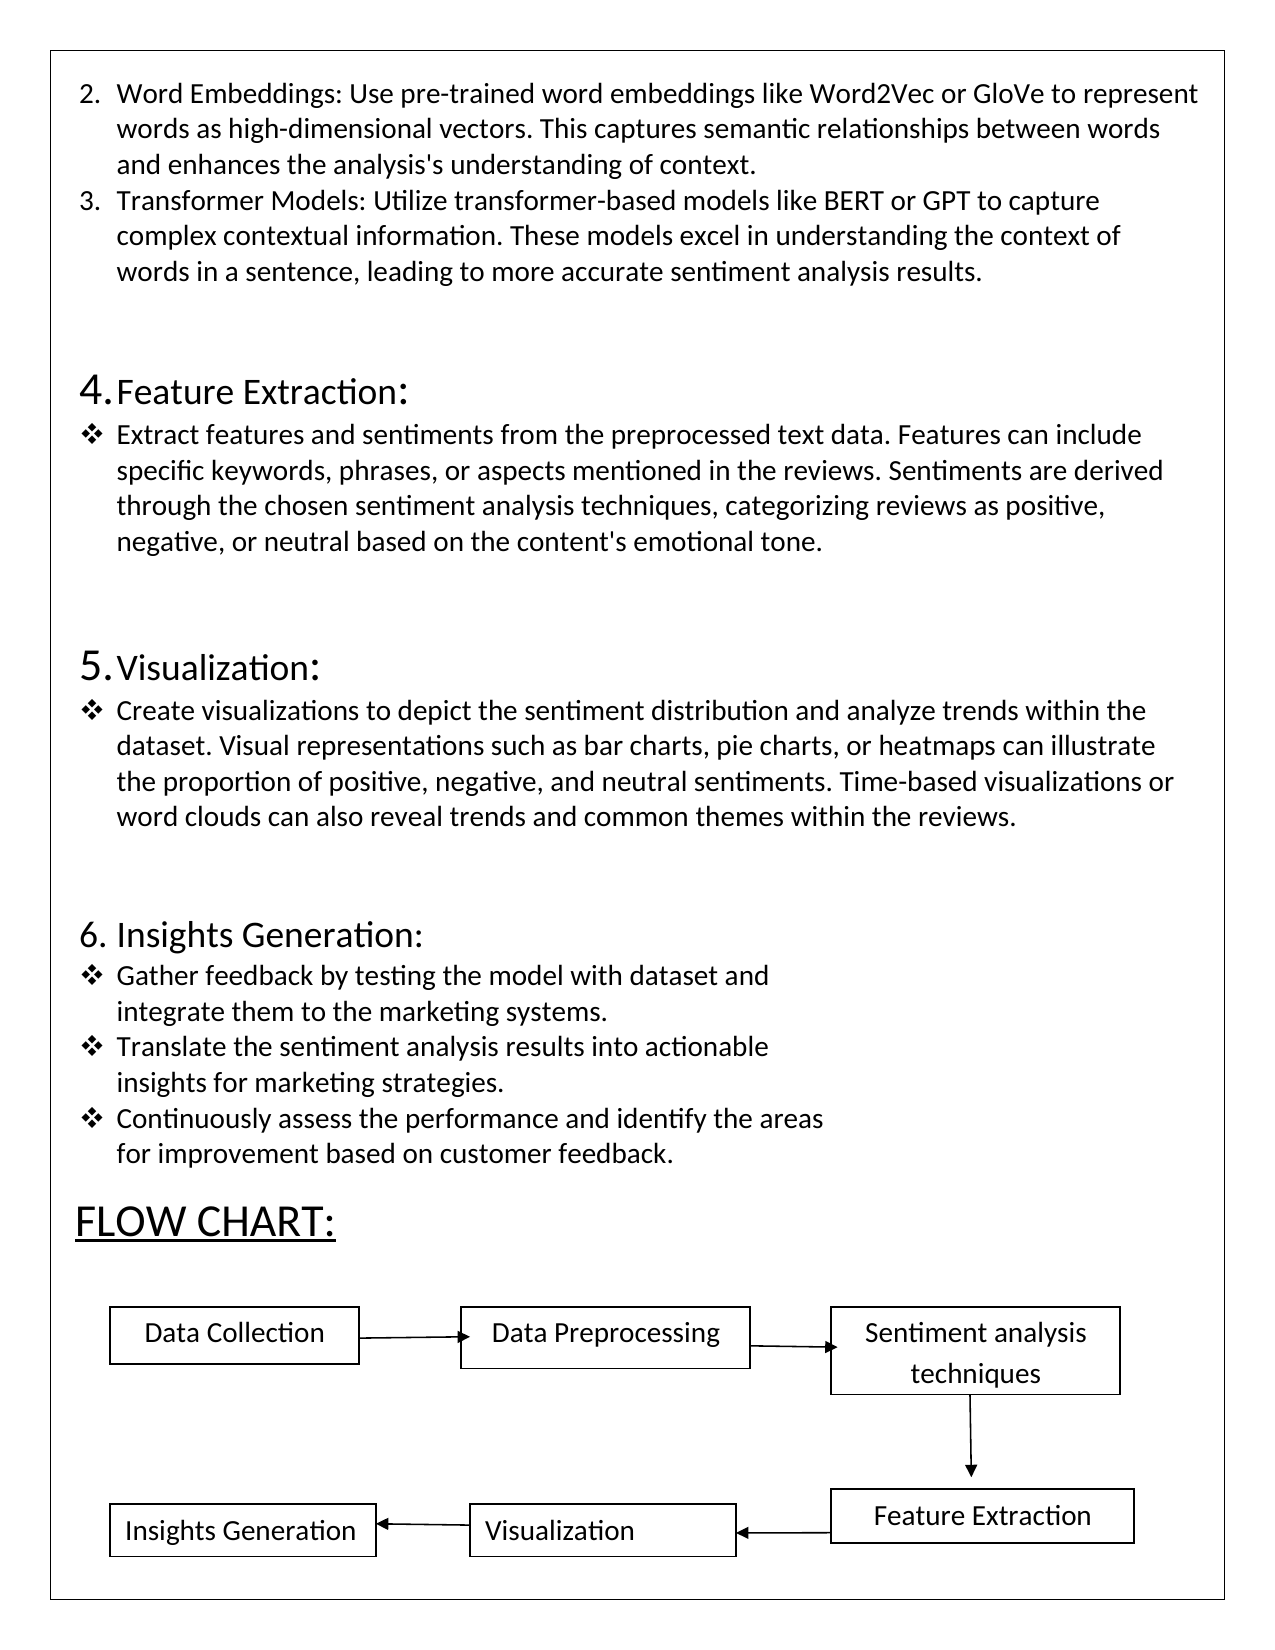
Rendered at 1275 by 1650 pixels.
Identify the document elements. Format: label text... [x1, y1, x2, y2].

list Feature Extraction: [79, 360, 1200, 416]
list Gather feedback by testing the model with dataset and [79, 957, 1200, 993]
list for improvement based on customer feedback. [116, 1135, 1200, 1171]
list Translate the sentiment analysis results into actionable [79, 1028, 1200, 1064]
list Insights Generation: [79, 911, 1200, 957]
text FLOW CHART: [75, 1192, 1200, 1248]
list insights for marketing strategies. [116, 1064, 1200, 1100]
list Continuously assess the performance and identify the areas [79, 1100, 1200, 1135]
list Create visualizations to depict the sentiment distribution and analyze trends within the dataset. Visual representations such as bar charts, pie charts, or heatmaps can illustrate the proportion of positive, negative, and neutral sentiments. Time-based visualizations or word clouds can also reveal trends and common themes within the reviews. [79, 692, 1200, 834]
list Visualization: [79, 636, 1200, 692]
list integrate them to the marketing systems. [116, 993, 1200, 1028]
list Transformer Models: Utilize transformer-based models like BERT or GPT to capture complex contextual information. These models excel in understanding the context of words in a sentence, leading to more accurate sentiment analysis results. [79, 182, 1200, 289]
list Word Embeddings: Use pre-trained word embeddings like Word2Vec or GloVe to represent words as high-dimensional vectors. This captures semantic relationships between words and enhances the analysis's understanding of context. [79, 75, 1200, 182]
list Extract features and sentiments from the preprocessed text data. Features can include specific keywords, phrases, or aspects mentioned in the reviews. Sentiments are derived through the chosen sentiment analysis techniques, categorizing reviews as positive, negative, or neutral based on the content's emotional tone. [79, 416, 1200, 558]
